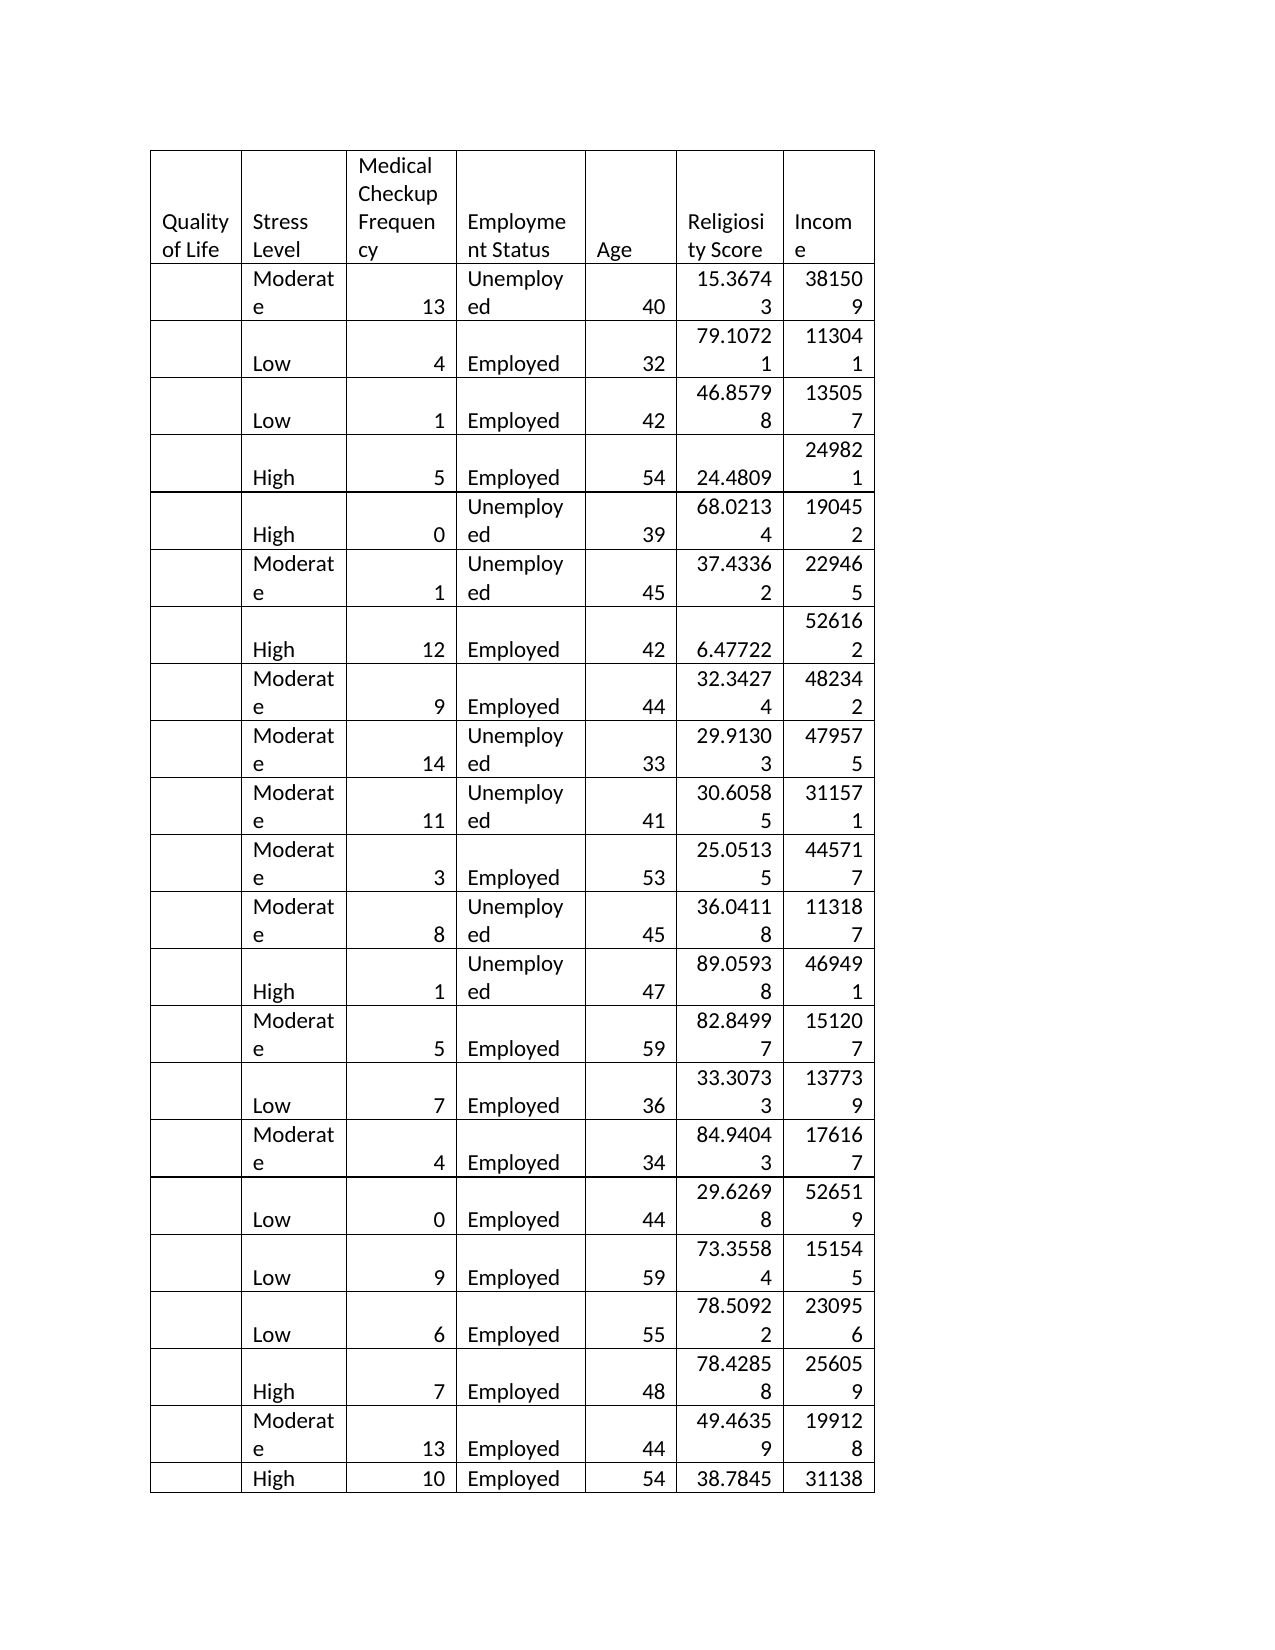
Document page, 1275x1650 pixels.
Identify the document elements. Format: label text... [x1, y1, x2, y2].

table_cell 311571 [784, 778, 874, 834]
table_cell 249821 [784, 435, 874, 491]
table_cell Employed [457, 435, 585, 491]
table_cell 526162 [784, 607, 874, 663]
table_cell [151, 835, 241, 891]
table_cell Unemployed [457, 493, 585, 548]
table_cell 15.36743 [677, 264, 783, 320]
table_cell Low [242, 321, 346, 377]
table_cell 199128 [784, 1406, 874, 1462]
table_cell [151, 721, 241, 777]
table_cell 33.30733 [677, 1063, 783, 1119]
table_cell Employed [457, 321, 585, 377]
table_cell 151545 [784, 1235, 874, 1291]
table_cell 5 [347, 435, 456, 491]
table_cell [151, 1406, 241, 1462]
table_cell 4 [347, 1120, 456, 1176]
table_cell [151, 550, 241, 606]
table_cell 526519 [784, 1178, 874, 1233]
table_cell 13 [347, 264, 456, 320]
table_header Quality of Life [151, 151, 241, 263]
table_cell 24.4809 [677, 435, 783, 491]
table_cell Moderate [242, 264, 346, 320]
table_cell 36 [586, 1063, 676, 1119]
table_cell 113187 [784, 892, 874, 948]
table_cell Unemployed [457, 721, 585, 777]
table_cell 39 [586, 493, 676, 548]
table_cell 59 [586, 1006, 676, 1062]
table_cell 0 [347, 493, 456, 548]
table_cell Low [242, 1235, 346, 1291]
table_cell 33 [586, 721, 676, 777]
table_cell 7 [347, 1349, 456, 1405]
table_header Employment Status [457, 151, 585, 263]
table_cell Employed [457, 1292, 585, 1348]
table_cell [151, 493, 241, 548]
table_cell [151, 321, 241, 377]
table_cell 7 [347, 1063, 456, 1119]
table_cell Employed [457, 378, 585, 434]
table_cell [151, 664, 241, 720]
table_cell [151, 1292, 241, 1348]
table_cell 40 [586, 264, 676, 320]
table_cell High [242, 607, 346, 663]
table_cell 10 [347, 1463, 456, 1492]
table_cell 42 [586, 607, 676, 663]
table_cell 1 [347, 949, 456, 1005]
table_cell Moderate [242, 835, 346, 891]
table_cell 41 [586, 778, 676, 834]
table_cell 53 [586, 835, 676, 891]
table_cell 229465 [784, 550, 874, 606]
table_cell 36.04118 [677, 892, 783, 948]
table_cell 42 [586, 378, 676, 434]
table_cell High [242, 493, 346, 548]
table_cell 113041 [784, 321, 874, 377]
table_cell 14 [347, 721, 456, 777]
table_cell [151, 607, 241, 663]
table_cell 78.42858 [677, 1349, 783, 1405]
table_cell Employed [457, 835, 585, 891]
table_cell 11 [347, 778, 456, 834]
table_cell Unemployed [457, 892, 585, 948]
table_cell 29.91303 [677, 721, 783, 777]
table_cell 38.78451 [677, 1463, 783, 1492]
table_cell 55 [586, 1292, 676, 1348]
table_cell 54 [586, 1463, 676, 1492]
table_cell 3 [347, 835, 456, 891]
table_cell 89.05938 [677, 949, 783, 1005]
table_cell Moderate [242, 664, 346, 720]
table_cell 48 [586, 1349, 676, 1405]
table_cell 34 [586, 1120, 676, 1176]
table_cell 44 [586, 664, 676, 720]
table_cell 479575 [784, 721, 874, 777]
table_cell 482342 [784, 664, 874, 720]
table_cell 46.85798 [677, 378, 783, 434]
table_cell Employed [457, 1006, 585, 1062]
table_cell 6.47722 [677, 607, 783, 663]
table_cell Employed [457, 1463, 585, 1492]
table_cell High [242, 949, 346, 1005]
table_cell Low [242, 1063, 346, 1119]
table_cell High [242, 1349, 346, 1405]
table_cell [151, 949, 241, 1005]
table_cell 82.84997 [677, 1006, 783, 1062]
table_cell 44 [586, 1178, 676, 1233]
table_cell 9 [347, 1235, 456, 1291]
table_cell 6 [347, 1292, 456, 1348]
table_cell 37.43362 [677, 550, 783, 606]
table_cell 12 [347, 607, 456, 663]
table_cell [151, 892, 241, 948]
table_cell Unemployed [457, 264, 585, 320]
table_cell 32 [586, 321, 676, 377]
table_cell Moderate [242, 721, 346, 777]
table_cell 1 [347, 550, 456, 606]
table_cell Low [242, 378, 346, 434]
table_cell Employed [457, 1178, 585, 1233]
table_cell Employed [457, 664, 585, 720]
table_header Age [586, 151, 676, 263]
table_header Medical Checkup Frequency [347, 151, 456, 263]
table_cell Low [242, 1292, 346, 1348]
table_cell 59 [586, 1235, 676, 1291]
table_cell 137739 [784, 1063, 874, 1119]
table_cell 45 [586, 892, 676, 948]
table_cell Moderate [242, 1406, 346, 1462]
table_cell 381509 [784, 264, 874, 320]
table_cell 54 [586, 435, 676, 491]
table_cell Employed [457, 1349, 585, 1405]
table_cell Moderate [242, 1120, 346, 1176]
table_cell [151, 1235, 241, 1291]
table_cell [151, 1006, 241, 1062]
table_cell 0 [347, 1178, 456, 1233]
table_cell 84.94043 [677, 1120, 783, 1176]
table_cell 230956 [784, 1292, 874, 1348]
table_cell [151, 1463, 241, 1492]
table_cell [151, 1063, 241, 1119]
table_cell 32.34274 [677, 664, 783, 720]
table_cell 79.10721 [677, 321, 783, 377]
table_cell [151, 378, 241, 434]
table_cell 13 [347, 1406, 456, 1462]
table_cell [151, 264, 241, 320]
table_cell 151207 [784, 1006, 874, 1062]
table_cell High [242, 435, 346, 491]
table_cell 176167 [784, 1120, 874, 1176]
table_cell 256059 [784, 1349, 874, 1405]
table_cell 190452 [784, 493, 874, 548]
table_cell 311389 [784, 1463, 874, 1492]
table_cell Low [242, 1178, 346, 1233]
table_header Religiosity Score [677, 151, 783, 263]
table_cell Moderate [242, 778, 346, 834]
table_cell 44 [586, 1406, 676, 1462]
table_cell 45 [586, 550, 676, 606]
table_cell Employed [457, 1235, 585, 1291]
table_cell 73.35584 [677, 1235, 783, 1291]
table_cell 29.62698 [677, 1178, 783, 1233]
table_cell Employed [457, 1063, 585, 1119]
table_cell 49.46359 [677, 1406, 783, 1462]
table_cell 78.50922 [677, 1292, 783, 1348]
table_cell Employed [457, 607, 585, 663]
table_cell [151, 778, 241, 834]
table_cell Moderate [242, 550, 346, 606]
table_cell 8 [347, 892, 456, 948]
table_cell Moderate [242, 1006, 346, 1062]
table_cell 135057 [784, 378, 874, 434]
table_cell [151, 1120, 241, 1176]
table_header Stress Level [242, 151, 346, 263]
table_cell 25.05135 [677, 835, 783, 891]
table_cell High [242, 1463, 346, 1492]
table_cell [151, 1178, 241, 1233]
table_cell 9 [347, 664, 456, 720]
table_cell [151, 435, 241, 491]
table_header Income [784, 151, 874, 263]
table_cell Employed [457, 1406, 585, 1462]
table_cell Moderate [242, 892, 346, 948]
table_cell Unemployed [457, 550, 585, 606]
table_cell 445717 [784, 835, 874, 891]
table_cell 4 [347, 321, 456, 377]
table_cell 469491 [784, 949, 874, 1005]
table_cell [151, 1349, 241, 1405]
table_cell 5 [347, 1006, 456, 1062]
table_cell 1 [347, 378, 456, 434]
table_cell 30.60585 [677, 778, 783, 834]
table_cell Unemployed [457, 778, 585, 834]
table_cell Employed [457, 1120, 585, 1176]
table_cell 47 [586, 949, 676, 1005]
table_cell Unemployed [457, 949, 585, 1005]
table_cell 68.02134 [677, 493, 783, 548]
